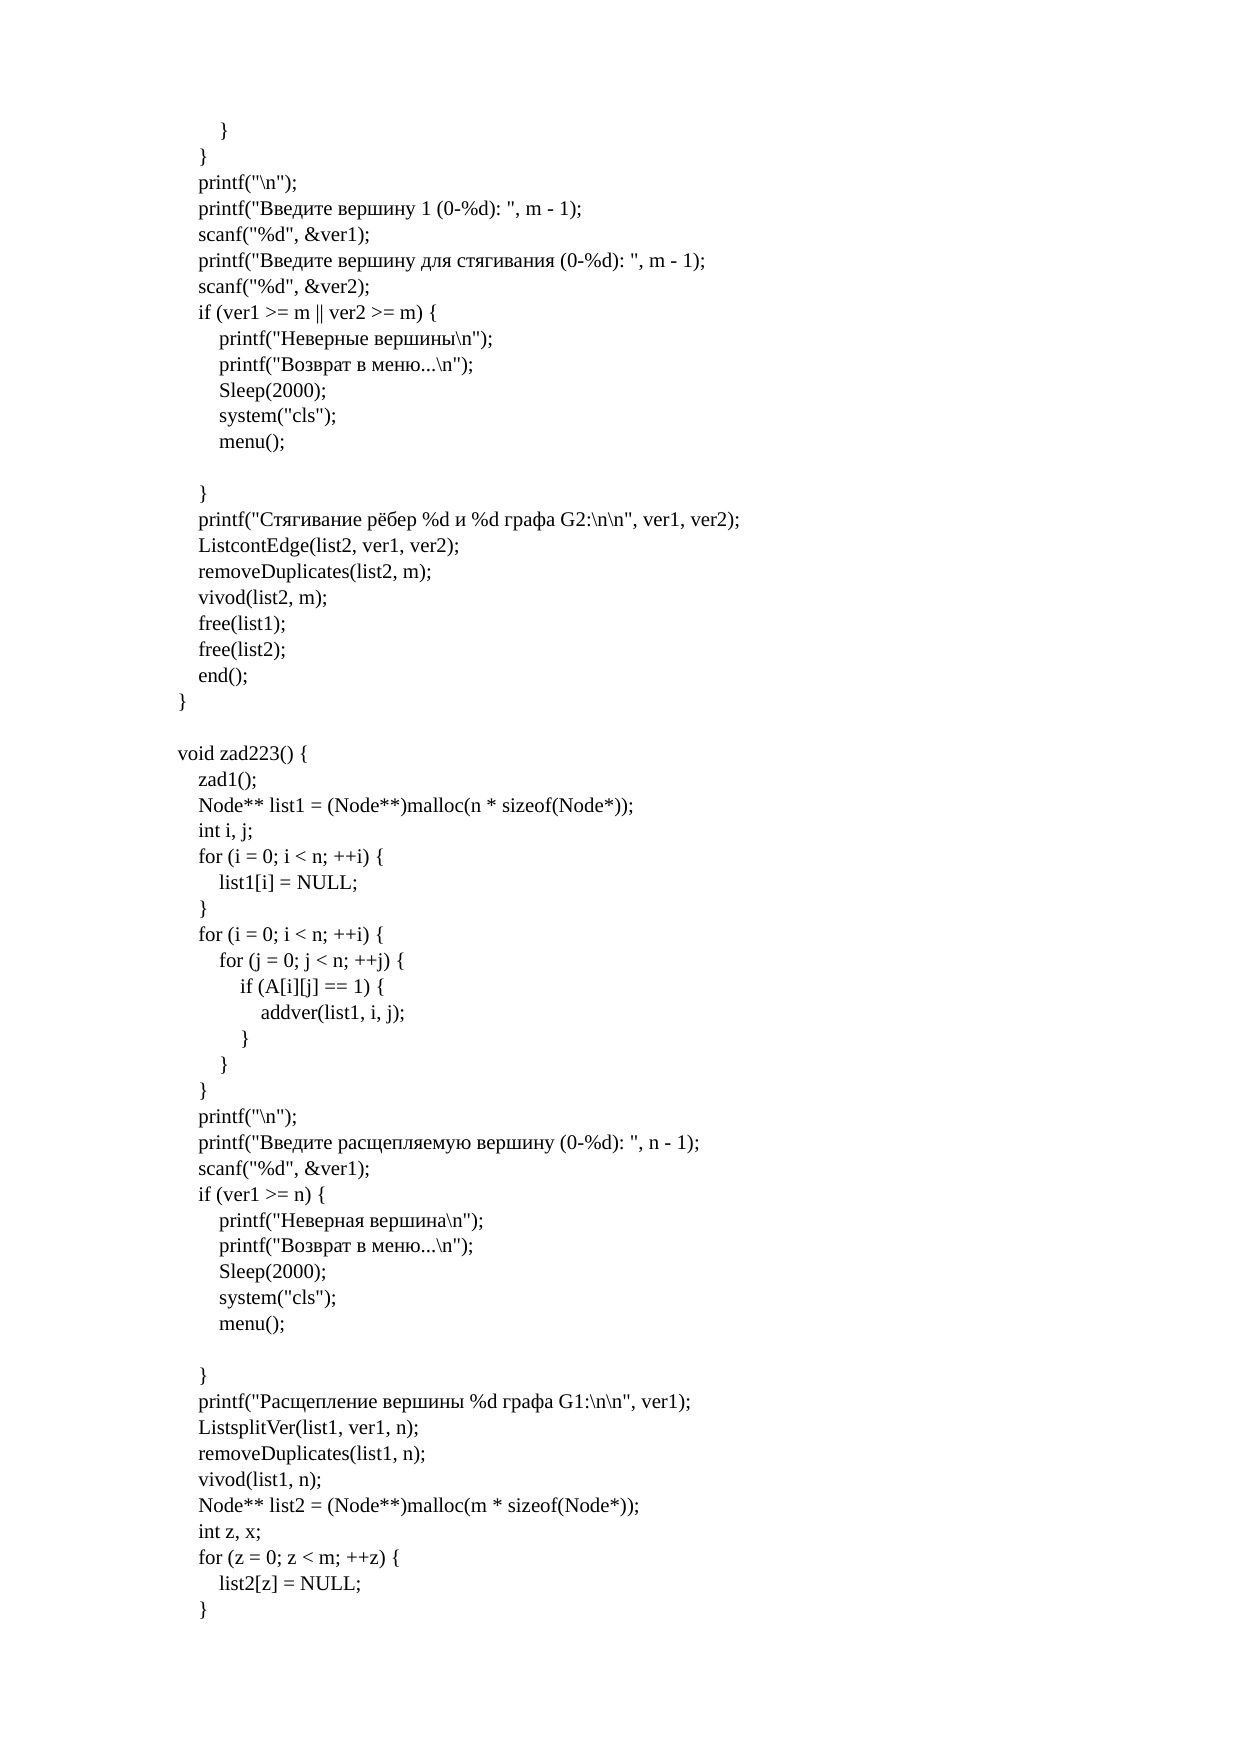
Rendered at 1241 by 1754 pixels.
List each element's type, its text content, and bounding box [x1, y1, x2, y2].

text printf("Неверные вершины\n"); [177, 326, 1152, 350]
text } [177, 118, 1152, 142]
text int i, j; [177, 818, 1152, 842]
text list2[z] = NULL; [177, 1571, 1152, 1595]
text printf("\n"); [177, 170, 1152, 194]
text } [177, 1363, 1152, 1387]
text printf("Введите вершину 1 (0-%d): ", m - 1); [177, 196, 1152, 220]
text printf("Расщепление вершины %d графа G1:\n\n", ver1); [177, 1389, 1152, 1413]
text if (ver1 >= m || ver2 >= m) { [177, 300, 1152, 324]
text printf("\n"); [177, 1104, 1152, 1128]
text for (i = 0; i < n; ++i) { [177, 922, 1152, 946]
text printf("Введите вершину для стягивания (0-%d): ", m - 1); [177, 248, 1152, 272]
text if (ver1 >= n) { [177, 1182, 1152, 1206]
text free(list1); [177, 611, 1152, 635]
text printf("Стягивание рёбер %d и %d графа G2:\n\n", ver1, ver2); [177, 507, 1152, 531]
text } [177, 1052, 1152, 1076]
text if (A[i][j] == 1) { [177, 974, 1152, 998]
text scanf("%d", &ver2); [177, 274, 1152, 298]
text for (z = 0; z < m; ++z) { [177, 1545, 1152, 1569]
text zad1(); [177, 767, 1152, 791]
text } [177, 1078, 1152, 1102]
text menu(); [177, 429, 1152, 453]
text menu(); [177, 1311, 1152, 1335]
text scanf("%d", &ver1); [177, 222, 1152, 246]
text removeDuplicates(list2, m); [177, 559, 1152, 583]
text } [177, 144, 1152, 168]
text } [177, 689, 1152, 713]
text ListcontEdge(list2, ver1, ver2); [177, 533, 1152, 557]
text removeDuplicates(list1, n); [177, 1441, 1152, 1465]
text ListsplitVer(list1, ver1, n); [177, 1415, 1152, 1439]
text int z, x; [177, 1519, 1152, 1543]
text printf("Возврат в меню...\n"); [177, 1233, 1152, 1257]
text Node** list1 = (Node**)malloc(n * sizeof(Node*)); [177, 792, 1152, 817]
text addver(list1, i, j); [177, 1000, 1152, 1024]
text Node** list2 = (Node**)malloc(m * sizeof(Node*)); [177, 1493, 1152, 1517]
text scanf("%d", &ver1); [177, 1156, 1152, 1180]
text } [177, 481, 1152, 505]
text vivod(list1, n); [177, 1467, 1152, 1491]
text free(list2); [177, 637, 1152, 661]
text for (j = 0; j < n; ++j) { [177, 948, 1152, 972]
text vivod(list2, m); [177, 585, 1152, 609]
text } [177, 1026, 1152, 1050]
text system("cls"); [177, 403, 1152, 427]
text Sleep(2000); [177, 377, 1152, 402]
text void zad223() { [177, 741, 1152, 765]
text Sleep(2000); [177, 1259, 1152, 1283]
text printf("Неверная вершина\n"); [177, 1207, 1152, 1232]
text for (i = 0; i < n; ++i) { [177, 844, 1152, 868]
text } [177, 1597, 1152, 1621]
text end(); [177, 663, 1152, 687]
text printf("Введите расщепляемую вершину (0-%d): ", n - 1); [177, 1130, 1152, 1154]
text list1[i] = NULL; [177, 870, 1152, 894]
text printf("Возврат в меню...\n"); [177, 352, 1152, 376]
text } [177, 896, 1152, 920]
text system("cls"); [177, 1285, 1152, 1309]
